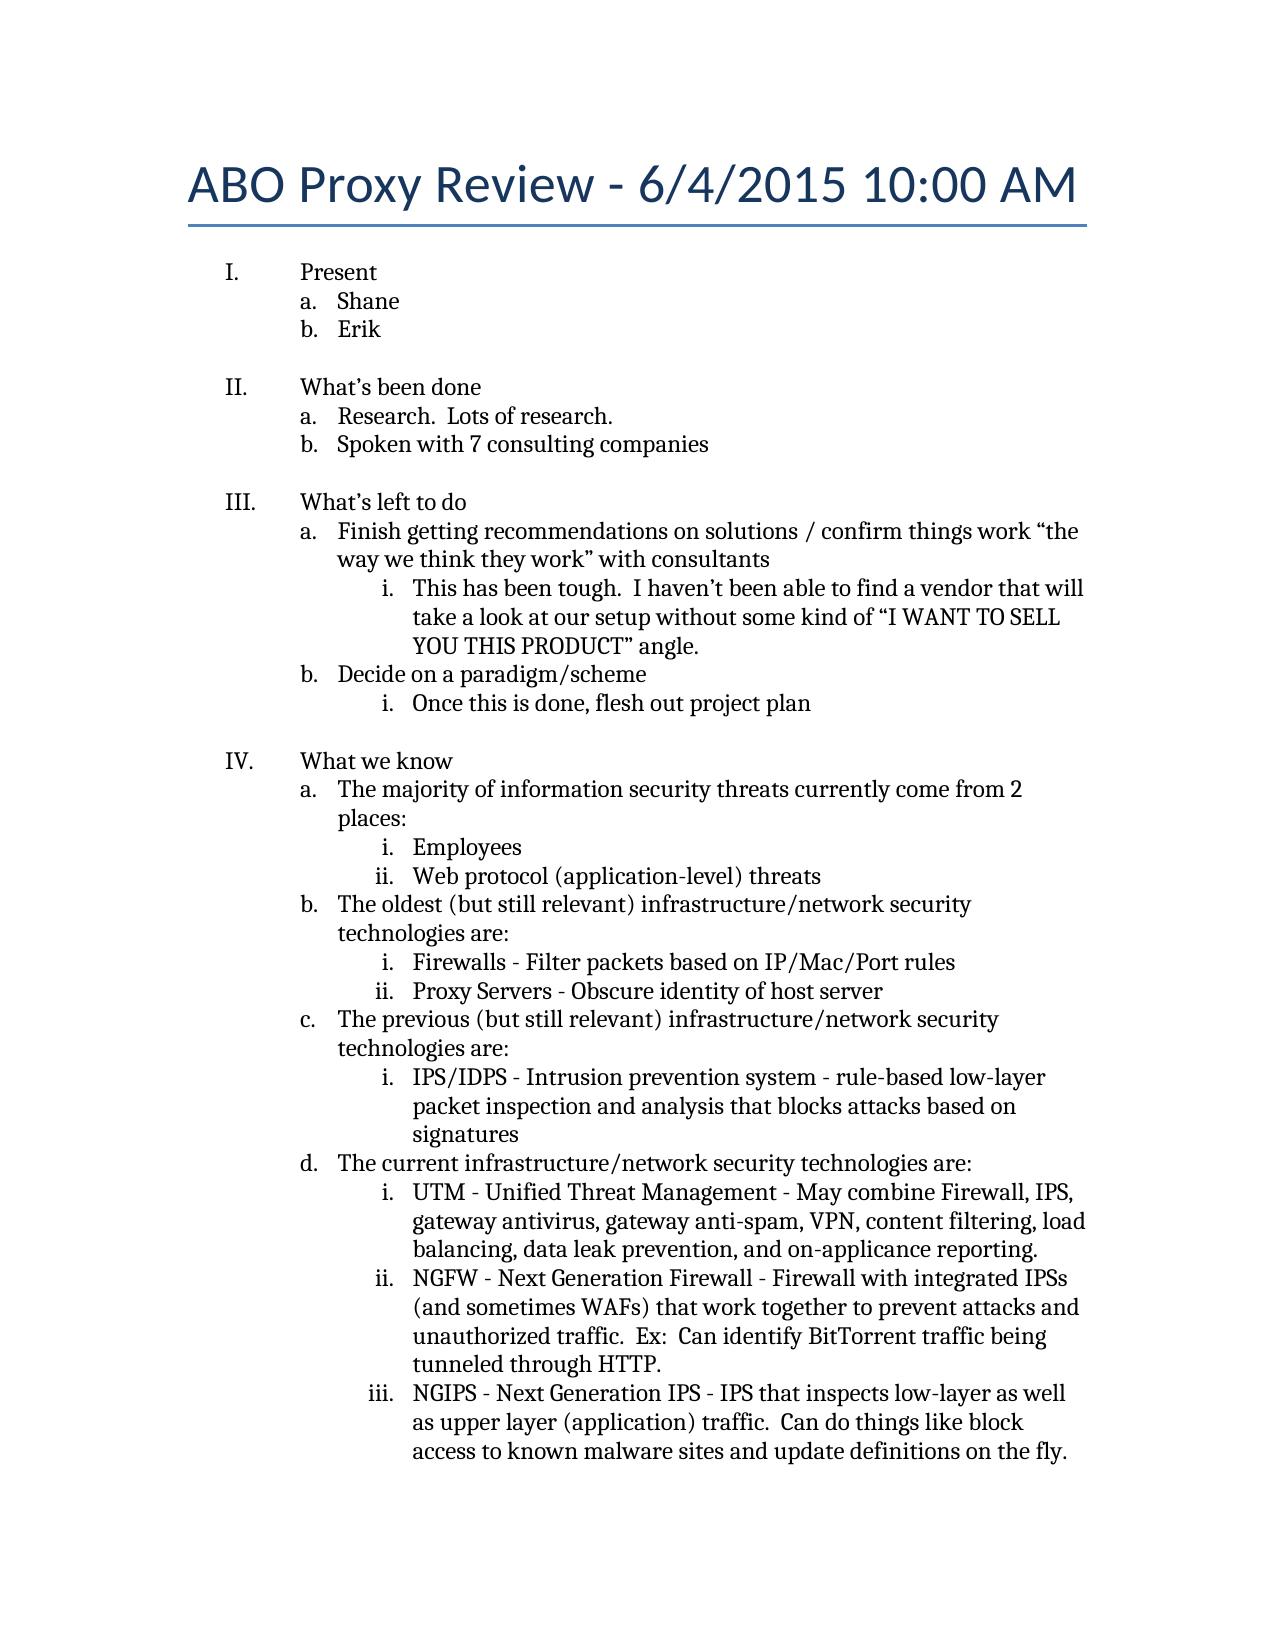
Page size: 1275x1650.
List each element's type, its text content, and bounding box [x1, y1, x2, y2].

list Spoken with 7 consulting companies [300, 430, 1087, 459]
list The previous (but still relevant) infrastructure/network security technologies are: [300, 1005, 1087, 1063]
list NGFW - Next Generation Firewall - Firewall with integrated IPSs (and sometimes WAFs) that work together to prevent attacks and unauthorized traffic. Ex: Can identify BitTorrent traffic being tunneled through HTTP. [394, 1264, 1087, 1379]
list Once this is done, flesh out project plan [394, 689, 1087, 718]
list Erik [300, 315, 1087, 344]
list What’s left to do [225, 488, 1087, 517]
list UTM - Unified Threat Management - May combine Firewall, IPS, gateway antivirus, gateway anti-spam, VPN, content filtering, load balancing, data leak prevention, and on-applicance reporting. [394, 1178, 1087, 1264]
list What’s been done [225, 373, 1087, 402]
list IPS/IDPS - Intrusion prevention system - rule-based low-layer packet inspection and analysis that blocks attacks based on signatures [394, 1063, 1087, 1149]
list Employees [394, 833, 1087, 862]
list What we know [225, 747, 1087, 775]
list Finish getting recommendations on solutions / confirm things work “the way we think they work” with consultants [300, 517, 1087, 574]
title ABO Proxy Review - 6/4/2015 10:00 AM [187, 150, 1087, 227]
list Proxy Servers - Obscure identity of host server [394, 977, 1087, 1005]
list Firewalls - Filter packets based on IP/Mac/Port rules [394, 948, 1087, 977]
list The oldest (but still relevant) infrastructure/network security technologies are: [300, 890, 1087, 948]
list The current infrastructure/network security technologies are: [300, 1149, 1087, 1178]
list Research. Lots of research. [300, 402, 1087, 430]
list Shane [300, 287, 1087, 315]
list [394, 1379, 1087, 1465]
list Web protocol (application-level) threats [394, 862, 1087, 890]
list This has been tough. I haven’t been able to find a vendor that will take a look at our setup without some kind of “I WANT TO SELL YOU THIS PRODUCT” angle. [394, 574, 1087, 660]
list The majority of information security threats currently come from 2 places: [300, 775, 1087, 833]
list Decide on a paradigm/scheme [300, 660, 1087, 689]
list Present [225, 258, 1087, 287]
